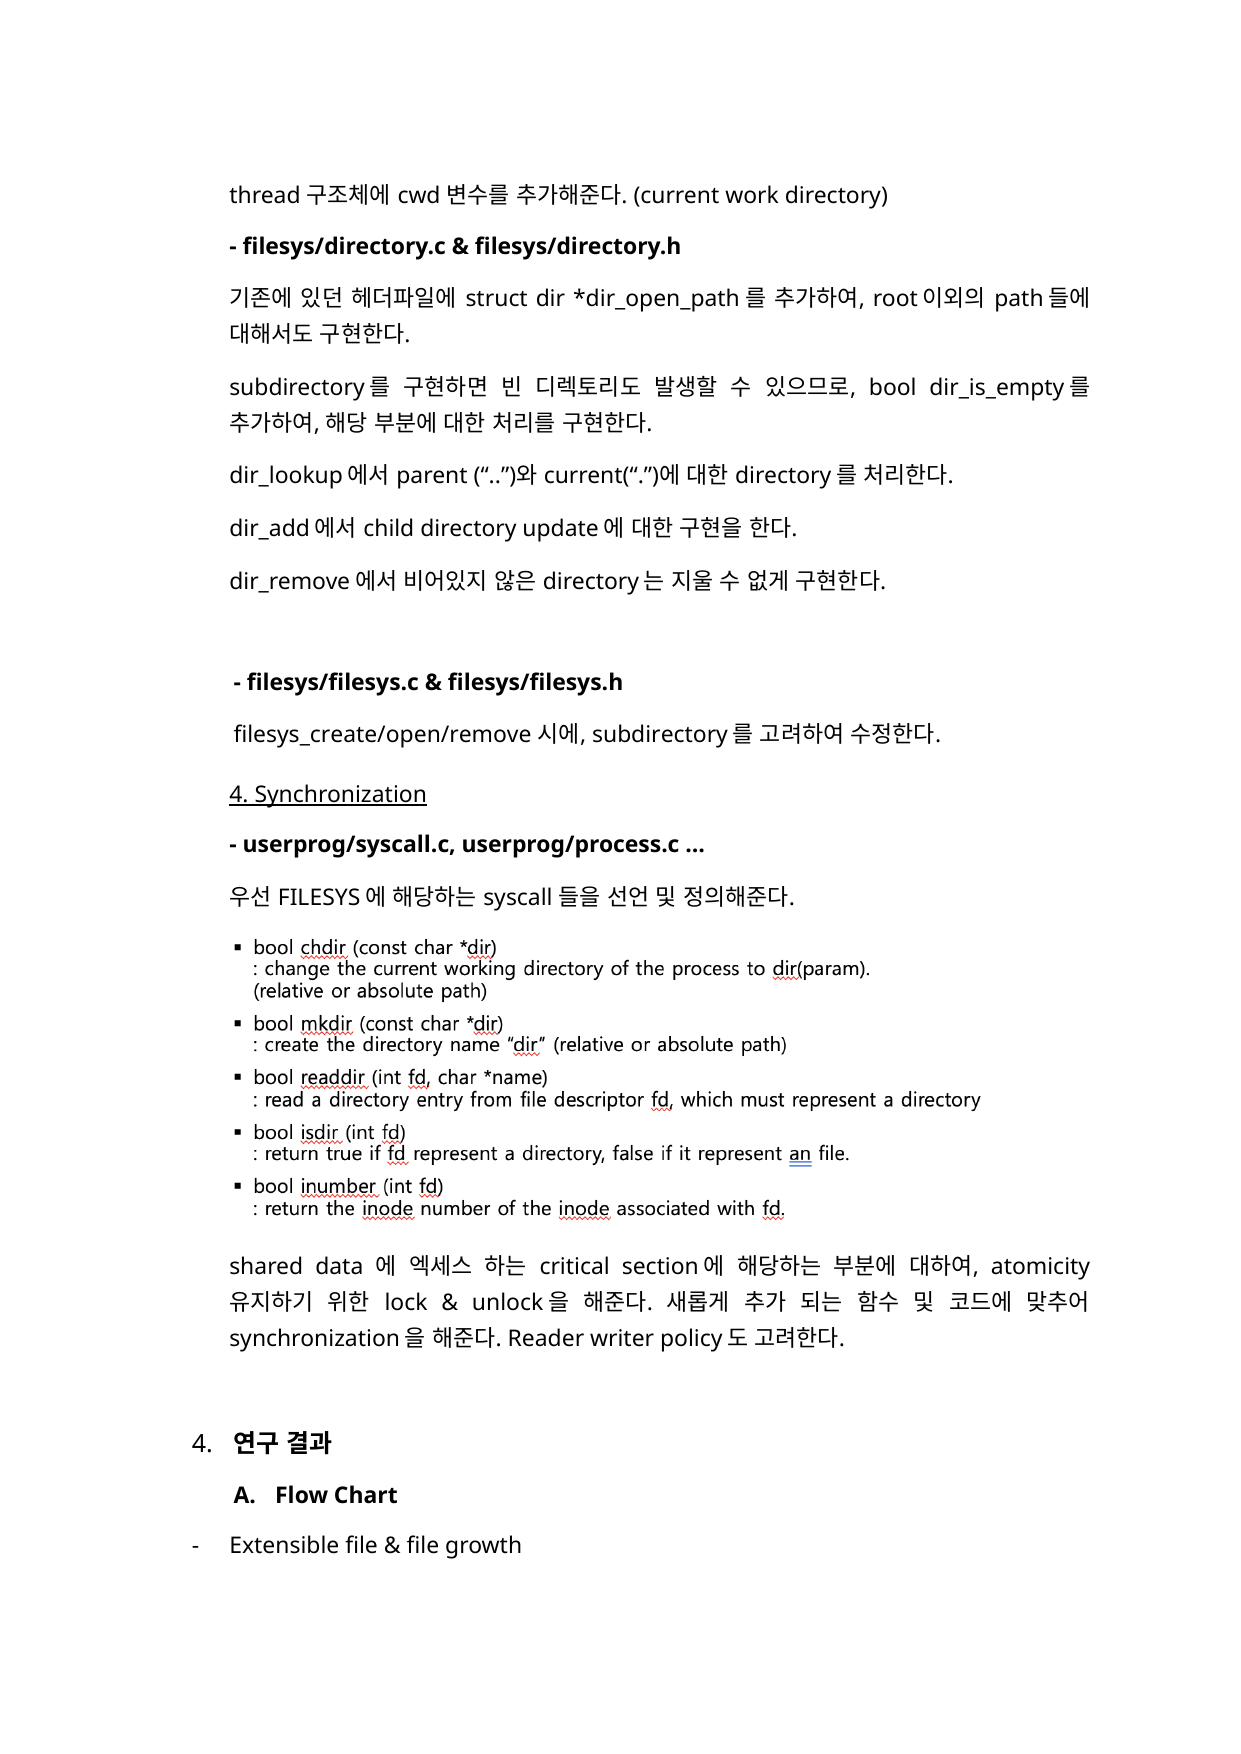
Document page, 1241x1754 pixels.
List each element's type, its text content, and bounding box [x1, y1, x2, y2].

list 기존에 있던 헤더파일에 struct dir *dir_open_path를 추가하여, root이외의 path들에 대해서도 구현한다. [229, 280, 1090, 349]
list - userprog/syscall.c, userprog/process.c … [229, 828, 1090, 860]
list thread 구조체에 cwd 변수를 추가해준다. (current work directory) [229, 177, 1090, 211]
text filesys_create/open/remove 시에, subdirectory를 고려하여 수정한다. [150, 716, 1090, 749]
list subdirectory를 구현하면 빈 디렉토리도 발생할 수 있으므로, bool dir_is_empty를 추가하여, 해당 부분에 대한 처리를 구현한다. [229, 369, 1090, 438]
list Flow Chart [233, 1479, 1090, 1510]
list 연구 결과 [192, 1423, 1090, 1459]
list dir_remove에서 비어있지 않은 directory는 지울 수 없게 구현한다. [229, 562, 1090, 596]
picture [229, 931, 993, 1230]
list - filesys/filesys.c & filesys/filesys.h [229, 666, 1090, 697]
list 우선 FILESYS에 해당하는 syscall 들을 선언 및 정의해준다. [229, 879, 1090, 912]
list Extensible file & file growth [192, 1529, 1090, 1561]
list 4. Synchronization [229, 778, 1090, 809]
list - filesys/directory.c & filesys/directory.h [229, 230, 1090, 261]
list dir_add에서 child directory update에 대한 구현을 한다. [229, 510, 1090, 543]
list shared data 에 엑세스 하는 critical section에 해당하는 부분에 대하여, atomicity 유지하기 위한 lock & unlock을 해준다. 새롭게 추가 되는 함수 및 코드에 맞추어 synchronization을 해준다. Reader writer policy도 고려한다. [229, 1248, 1090, 1353]
list dir_lookup에서 parent (“..”)와 current(“.”)에 대한 directory를 처리한다. [229, 457, 1090, 491]
